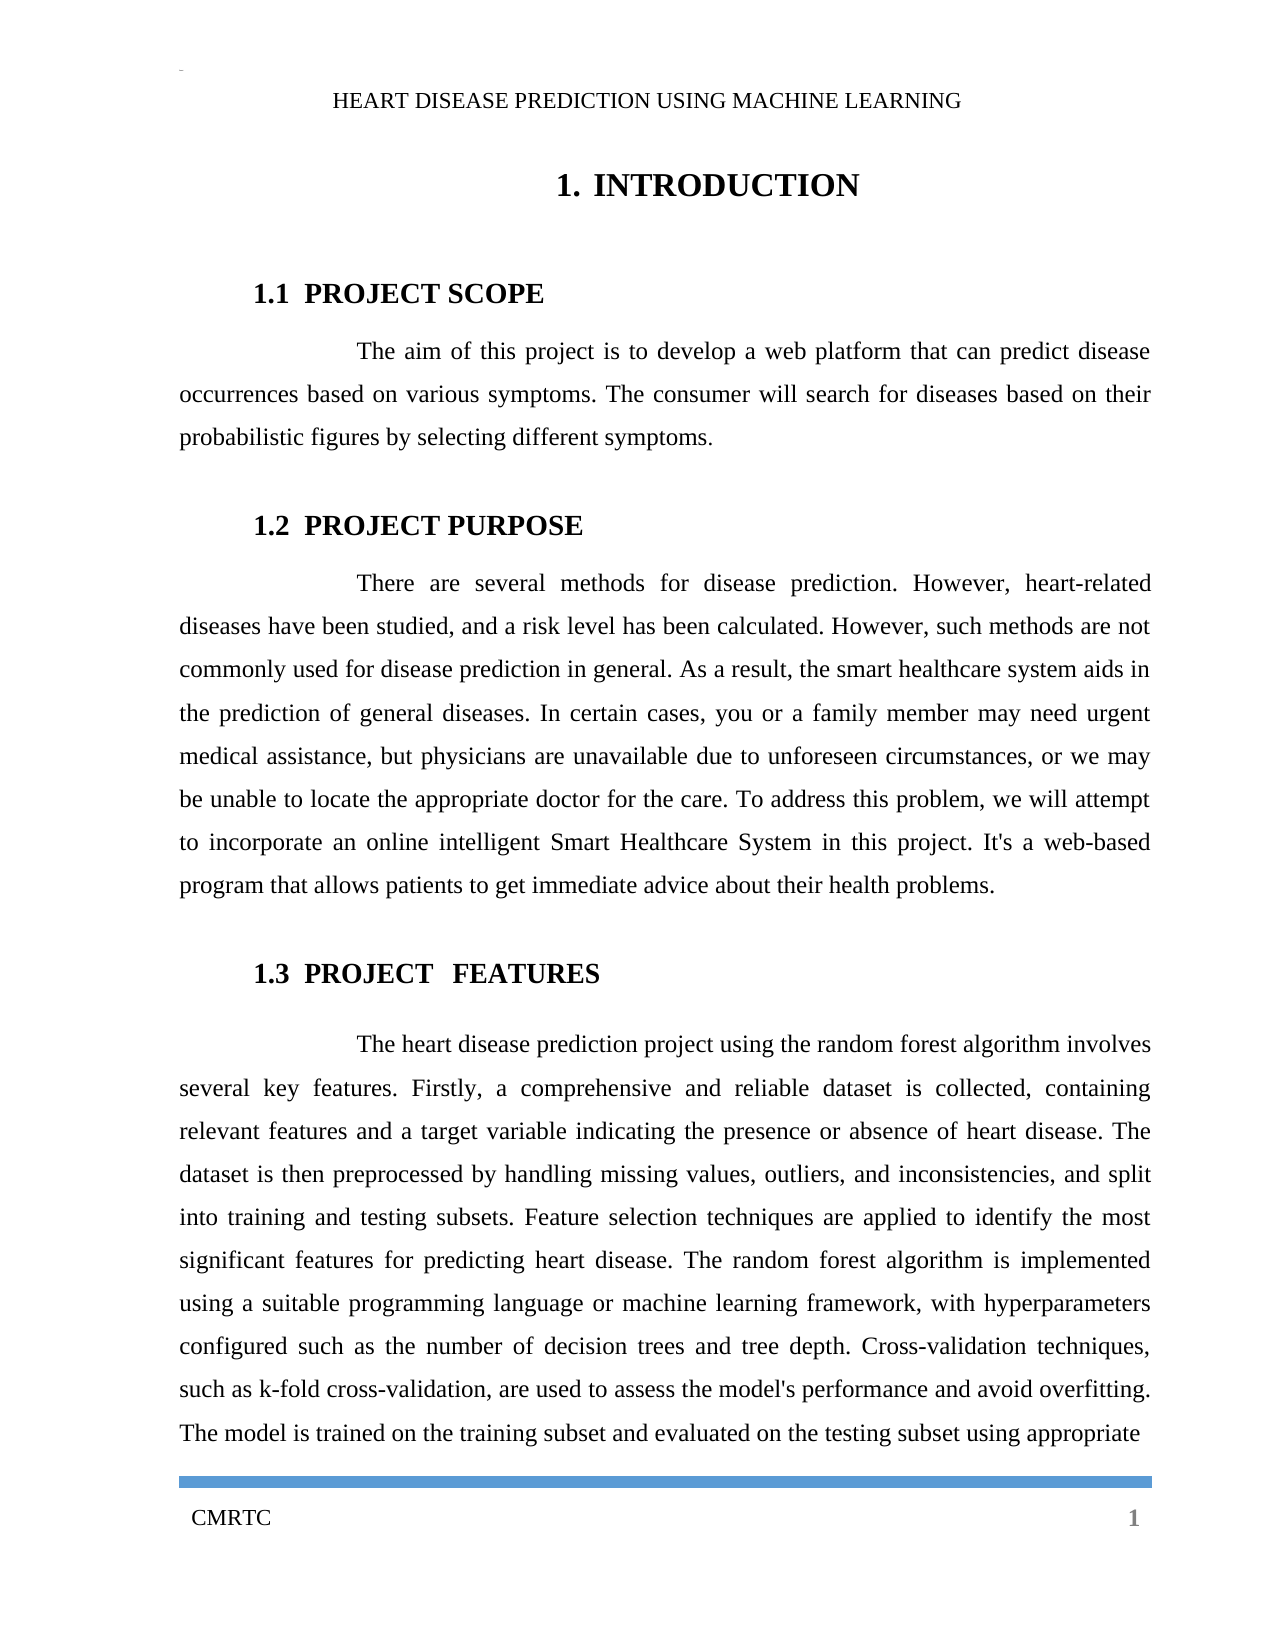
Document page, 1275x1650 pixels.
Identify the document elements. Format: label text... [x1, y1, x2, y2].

subtitle PROJECT FEATURES [253, 956, 1152, 990]
subtitle INTRODUCTION [556, 165, 1152, 204]
subtitle PROJECT SCOPE [253, 276, 1152, 309]
text The heart disease prediction project using the random forest algorithm involves several key features. Firstly, a comprehensive and reliable dataset is collected, containing relevant features and a target variable indicating the presence or absence of heart disease. The dataset is then preprocessed by handling missing values, outliers, and inconsistencies, and split into training and testing subsets. Feature selection techniques are applied to identify the most significant features for predicting heart disease. The random forest algorithm is implemented using a suitable programming language or machine learning framework, with hyperparameters configured such as the number of decision trees and tree depth. Cross-validation techniques, such as k-fold cross-validation, are used to assess the model's performance and avoid overfitting. The model is trained on the training subset and evaluated on the testing subset using appropriate [179, 1029, 1152, 1446]
subtitle PROJECT PURPOSE [253, 508, 1152, 542]
text There are several methods for disease prediction. However, heart-related diseases have been studied, and a risk level has been calculated. However, such methods are not commonly used for disease prediction in general. As a result, the smart healthcare system aids in the prediction of general diseases. In certain cases, you or a family member may need urgent medical assistance, but physicians are unavailable due to unforeseen circumstances, or we may be unable to locate the appropriate doctor for the care. To address this problem, we will attempt to incorporate an online intelligent Smart Healthcare System in this project. It's a web-based program that allows patients to get immediate advice about their health problems. [179, 568, 1152, 899]
text The aim of this project is to develop a web platform that can predict disease occurrences based on various symptoms. The consumer will search for diseases based on their probabilistic figures by selecting different symptoms. [179, 336, 1152, 451]
